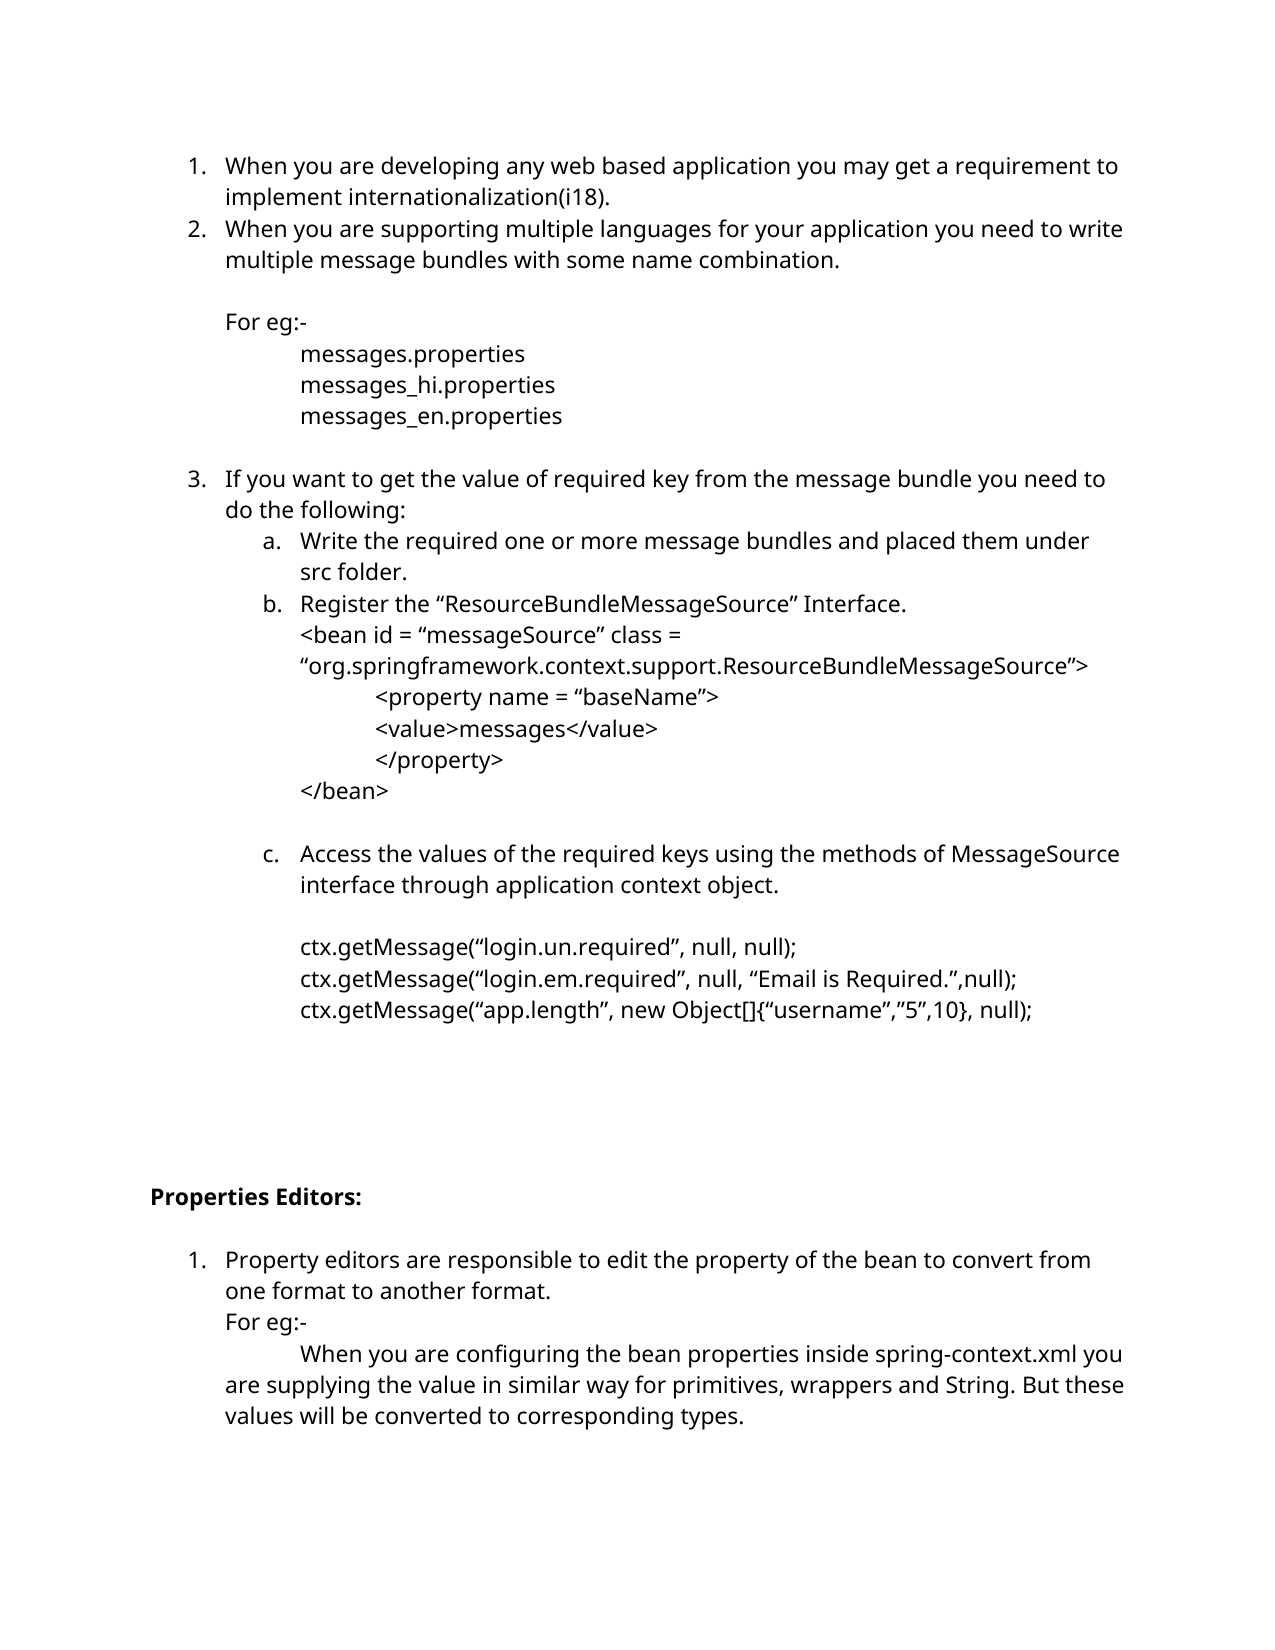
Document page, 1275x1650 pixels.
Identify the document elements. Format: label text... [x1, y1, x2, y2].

text messages_en.properties [225, 400, 1125, 431]
text For eg:- [225, 1306, 1125, 1337]
text ctx.getMessage(“login.em.required”, null, “Email is Required.”,null); [300, 962, 1125, 994]
text messages.properties [225, 337, 1125, 369]
text <value>messages</value> </property> [300, 712, 1125, 775]
text </bean> [300, 775, 1125, 806]
list Write the required one or more message bundles and placed them under src folder. [262, 525, 1125, 587]
text <property name = “baseName”> [300, 681, 1125, 712]
text <bean id = “messageSource” class = “org.springframework.context.support.ResourceBundleMessageSource”> [300, 619, 1125, 681]
text Properties Editors: [150, 1181, 1125, 1212]
text When you are configuring the bean properties inside spring-context.xml you are supplying the value in similar way for primitives, wrappers and String. But these values will be converted to corresponding types. [225, 1337, 1125, 1431]
list Property editors are responsible to edit the property of the bean to convert from one format to another format. [187, 1244, 1125, 1306]
list Register the “ResourceBundleMessageSource” Interface. [262, 587, 1125, 619]
list When you are developing any web based application you may get a requirement to implement internationalization(i18). [187, 150, 1125, 212]
text ctx.getMessage(“login.un.required”, null, null); [300, 931, 1125, 962]
list If you want to get the value of required key from the message bundle you need to do the following: [187, 462, 1125, 525]
text ctx.getMessage(“app.length”, new Object[]{“username”,”5”,10}, null); [300, 994, 1125, 1025]
list When you are supporting multiple languages for your application you need to write multiple message bundles with some name combination. [187, 212, 1125, 275]
text For eg:- [225, 306, 1125, 337]
text messages_hi.properties [225, 369, 1125, 400]
list Access the values of the required keys using the methods of MessageSource interface through application context object. [262, 837, 1125, 900]
